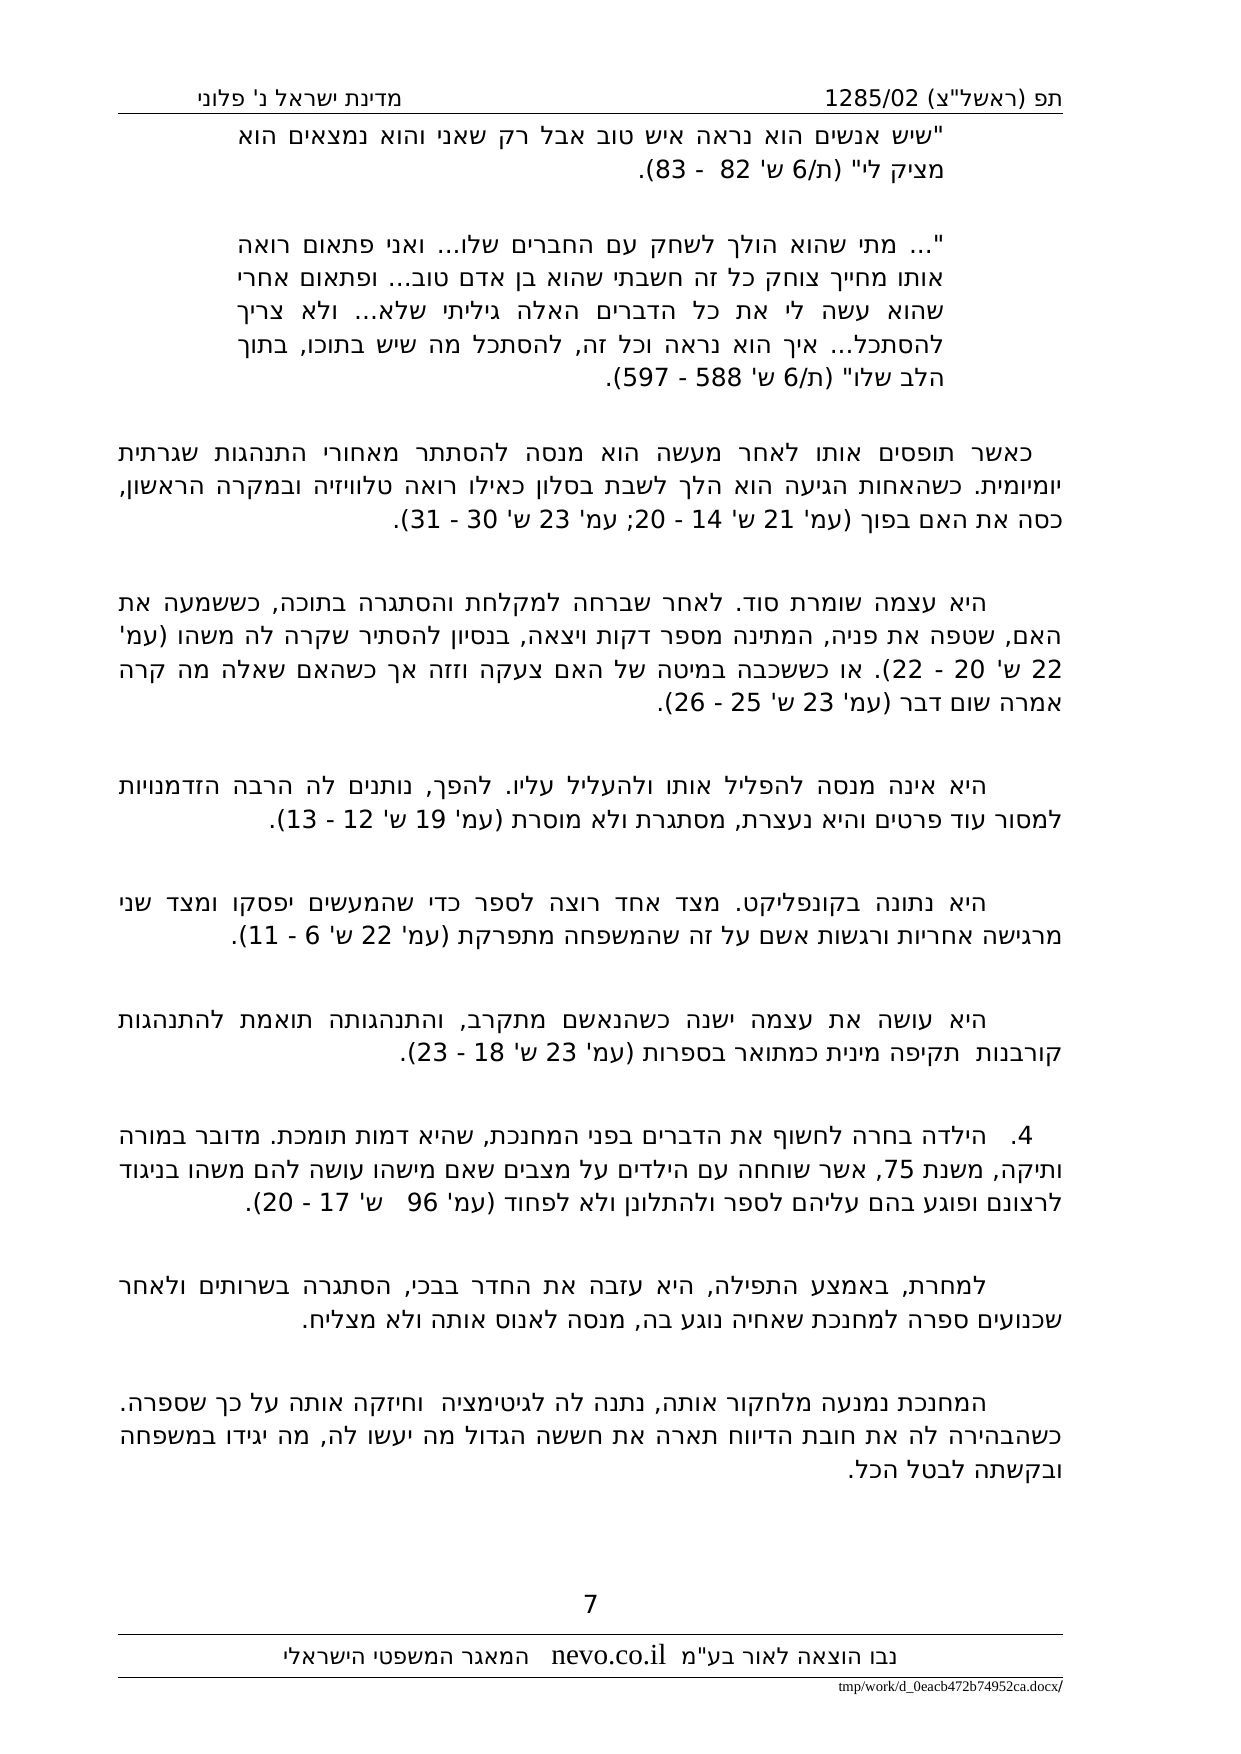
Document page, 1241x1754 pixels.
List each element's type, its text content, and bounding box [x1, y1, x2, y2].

text כאשר תופסים אותו לאחר מעשה הוא מנסה להסתתר מאחורי התנהגות שגרתית יומיומית. כשהאחות הגיעה הוא הלך לשבת בסלון כאילו רואה טלוויזיה ובמקרה הראשון, כסה את האם בפוך (עמ' 21 ש' 14 - 20; עמ' 23 ש' 30 - 31). [118, 435, 1063, 535]
text למחרת, באמצע התפילה, היא עזבה את החדר בבכי, הסתגרה בשרותים ולאחר שכנועים ספרה למחנכת שאחיה נוגע בה, מנסה לאנוס אותה ולא מצליח. [118, 1268, 1063, 1335]
text היא נתונה בקונפליקט. מצד אחד רוצה לספר כדי שהמעשים יפסקו ומצד שני מרגישה אחריות ורגשות אשם על זה שהמשפחה מתפרקת (עמ' 22 ש' 6 - 11). [118, 885, 1063, 951]
text המחנכת נמנעה מלחקור אותה, נתנה לה לגיטימציה וחיזקה אותה על כך שספרה. כשהבהירה לה את חובת הדיווח תארה את חששה הגדול מה יעשו לה, מה יגידו במשפחה ובקשתה לבטל הכל. [118, 1385, 1063, 1485]
text "... מתי שהוא הולך לשחק עם החברים שלו... ואני פתאום רואה אותו מחייך צוחק כל זה חשבתי שהוא בן אדם טוב... ופתאום אחרי שהוא עשה לי את כל הדברים האלה גיליתי שלא... ולא צריך להסתכל... איך הוא נראה וכל זה, להסתכל מה שיש בתוכו, בתוך הלב שלו" (ת/6 ש' 588 - 597). [236, 226, 945, 393]
text "שיש אנשים הוא נראה איש טוב אבל רק שאני והוא נמצאים הוא מציק לי" (ת/6 ש' 82 - 83). [236, 118, 945, 185]
text היא אינה מנסה להפליל אותו ולהעליל עליו. להפך, נותנים לה הרבה הזדמנויות למסור עוד פרטים והיא נעצרת, מסתגרת ולא מוסרת (עמ' 19 ש' 12 - 13). [118, 768, 1063, 835]
text היא עצמה שומרת סוד. לאחר שברחה למקלחת והסתגרה בתוכה, כששמעה את האם, שטפה את פניה, המתינה מספר דקות ויצאה, בנסיון להסתיר שקרה לה משהו (עמ' 22 ש' 20 - 22). או כששכבה במיטה של האם צעקה וזזה אך כשהאם שאלה מה קרה אמרה שום דבר (עמ' 23 ש' 25 - 26). [118, 585, 1063, 718]
text היא עושה את עצמה ישנה כשהנאשם מתקרב, והתנהגותה תואמת להתנהגות קורבנות תקיפה מינית כמתואר בספרות (עמ' 23 ש' 18 - 23). [118, 1001, 1063, 1068]
text 4. הילדה בחרה לחשוף את הדברים בפני המחנכת, שהיא דמות תומכת. מדובר במורה ותיקה, משנת 75, אשר שוחחה עם הילדים על מצבים שאם מישהו עושה להם משהו בניגוד לרצונם ופוגע בהם עליהם לספר ולהתלונן ולא לפחוד (עמ' 96 ש' 17 - 20). [118, 1118, 1063, 1218]
